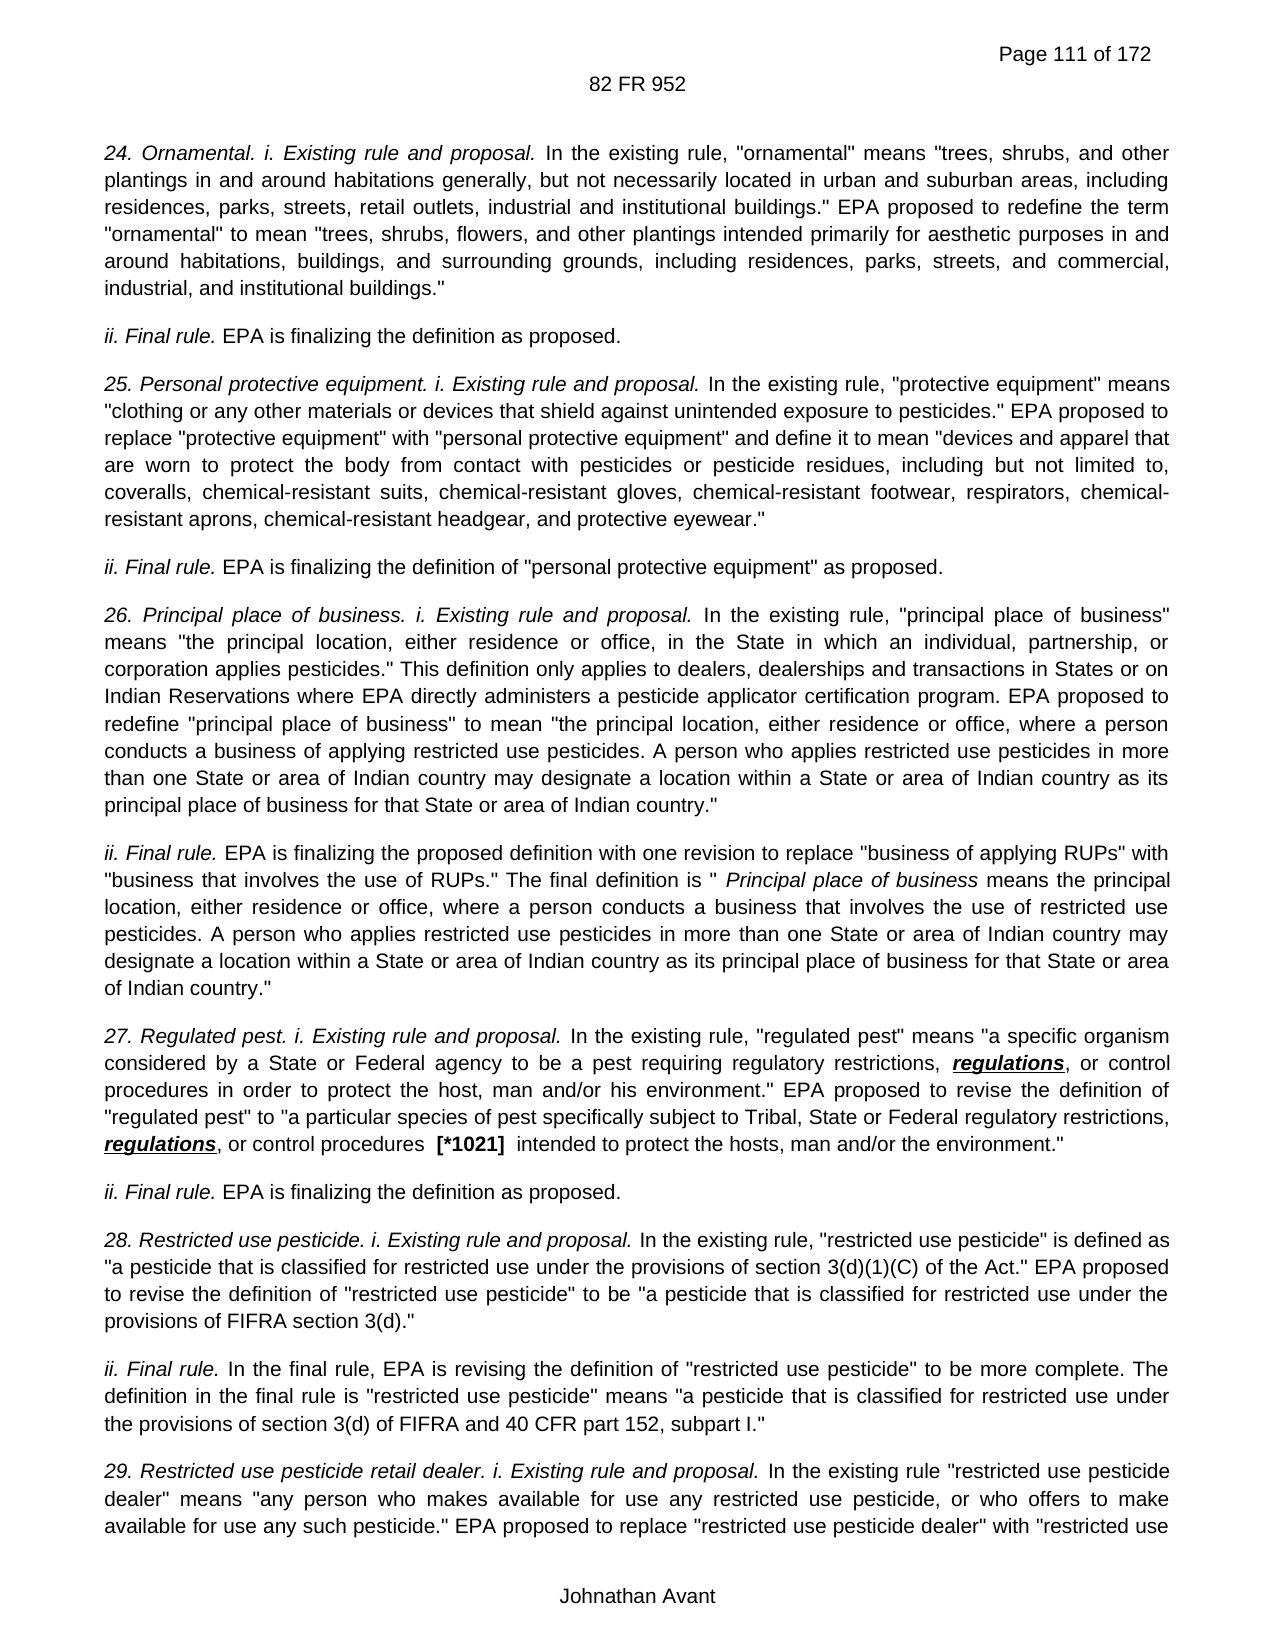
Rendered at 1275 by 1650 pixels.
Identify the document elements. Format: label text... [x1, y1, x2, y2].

text 27. Regulated pest. i. Existing rule and proposal. In the existing rule, "regulated pest" means "a specific organism considered by a State or Federal agency to be a pest requiring regulatory restrictions, regulations, or control procedures in order to protect the host, man and/or his environment." EPA proposed to revise the definition of "regulated pest" to "a particular species of pest specifically subject to Tribal, State or Federal regulatory restrictions, regulations, or control procedures [*1021] intended to protect the hosts, man and/or the environment." [104, 1021, 1171, 1156]
text 25. Personal protective equipment. i. Existing rule and proposal. In the existing rule, "protective equipment" means "clothing or any other materials or devices that shield against unintended exposure to pesticides." EPA proposed to replace "protective equipment" with "personal protective equipment" and define it to mean "devices and apparel that are worn to protect the body from contact with pesticides or pesticide residues, including but not limited to, coveralls, chemical-resistant suits, chemical-resistant gloves, chemical-resistant footwear, respirators, chemical-resistant aprons, chemical-resistant headgear, and protective eyewear." [104, 369, 1171, 531]
text ii. Final rule. EPA is finalizing the proposed definition with one revision to replace "business of applying RUPs" with "business that involves the use of RUPs." The final definition is " Principal place of business means the principal location, either residence or office, where a person conducts a business that involves the use of restricted use pesticides. A person who applies restricted use pesticides in more than one State or area of Indian country may designate a location within a State or area of Indian country as its principal place of business for that State or area of Indian country." [104, 837, 1171, 1000]
text ii. Final rule. EPA is finalizing the definition as proposed. [104, 321, 1171, 348]
text ii. Final rule. EPA is finalizing the definition as proposed. [104, 1177, 1171, 1204]
text ii. Final rule. EPA is finalizing the definition of "personal protective equipment" as proposed. [104, 552, 1171, 579]
text ii. Final rule. In the final rule, EPA is revising the definition of "restricted use pesticide" to be more complete. The definition in the final rule is "restricted use pesticide" means "a pesticide that is classified for restricted use under the provisions of section 3(d) of FIFRA and 40 CFR part 152, subpart I." [104, 1354, 1171, 1435]
text 26. Principal place of business. i. Existing rule and proposal. In the existing rule, "principal place of business" means "the principal location, either residence or office, in the State in which an individual, partnership, or corporation applies pesticides." This definition only applies to dealers, dealerships and transactions in States or on Indian Reservations where EPA directly administers a pesticide applicator certification program. EPA proposed to redefine "principal place of business" to mean "the principal location, either residence or office, where a person conducts a business of applying restricted use pesticides. A person who applies restricted use pesticides in more than one State or area of Indian country may designate a location within a State or area of Indian country as its principal place of business for that State or area of Indian country." [104, 600, 1171, 817]
text 28. Restricted use pesticide. i. Existing rule and proposal. In the existing rule, "restricted use pesticide" is defined as "a pesticide that is classified for restricted use under the provisions of section 3(d)(1)(C) of the Act." EPA proposed to revise the definition of "restricted use pesticide" to be "a pesticide that is classified for restricted use under the provisions of FIFRA section 3(d)." [104, 1225, 1171, 1333]
text 24. Ornamental. i. Existing rule and proposal. In the existing rule, "ornamental" means "trees, shrubs, and other plantings in and around habitations generally, but not necessarily located in urban and suburban areas, including residences, parks, streets, retail outlets, industrial and institutional buildings." EPA proposed to redefine the term "ornamental" to mean "trees, shrubs, flowers, and other plantings intended primarily for aesthetic purposes in and around habitations, buildings, and surrounding grounds, including residences, parks, streets, and commercial, industrial, and institutional buildings." [104, 137, 1171, 300]
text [104, 1456, 1171, 1537]
